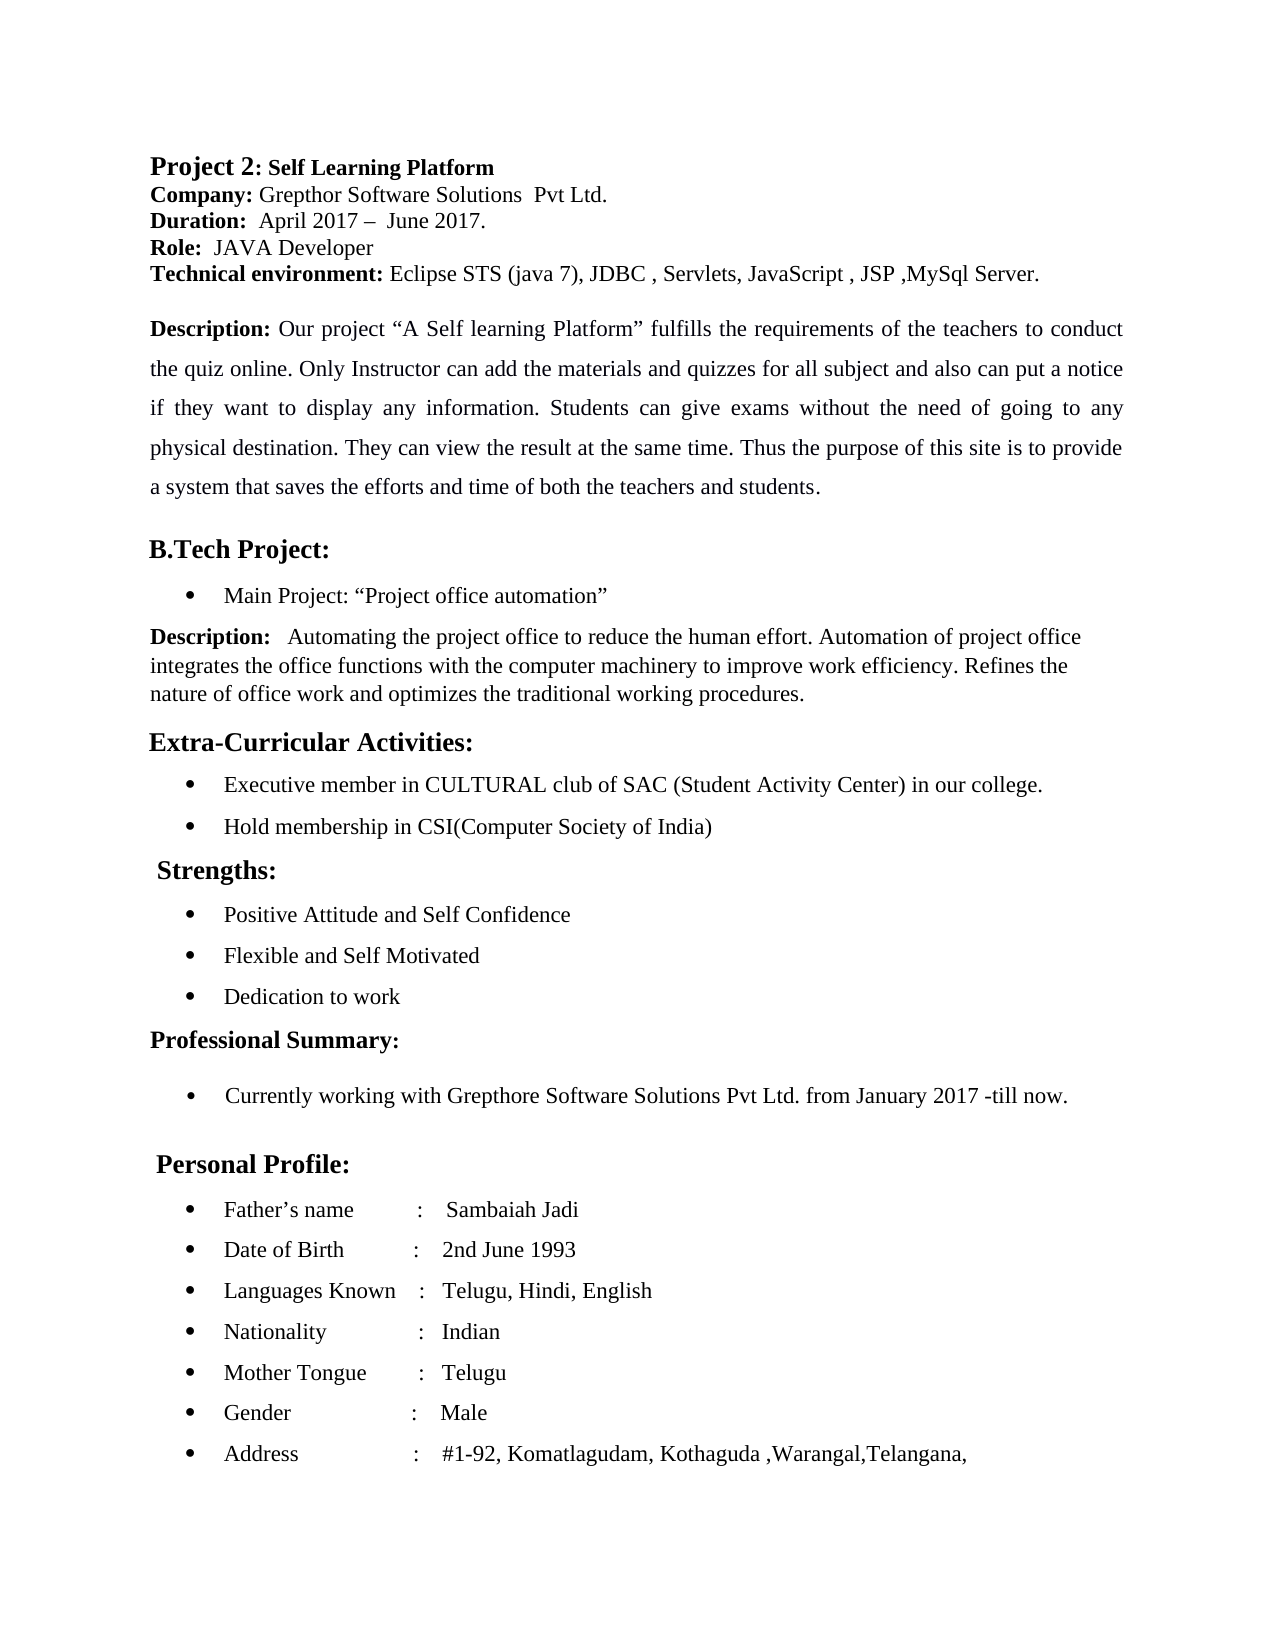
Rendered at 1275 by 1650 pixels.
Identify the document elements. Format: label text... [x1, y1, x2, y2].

list Flexible and Self Motivated [186, 942, 1125, 969]
list Mother Tongue : Telugu [186, 1358, 1125, 1385]
text Role: JAVA Developer Technical environment: Eclipse STS (java 7), JDBC , Servlets, JavaScript , JSP ,MySql Server. [150, 234, 1125, 287]
list Nationality : Indian [186, 1318, 1125, 1344]
text Strengths: [150, 854, 1125, 885]
list Hold membership in CSI(Computer Society of India) [186, 813, 1125, 839]
list Positive Attitude and Self Confidence [186, 902, 1125, 928]
list Languages Known : Telugu, Hindi, English [186, 1277, 1125, 1303]
list Currently working with Grepthore Software Solutions Pvt Ltd. from January 2017 -till now. [187, 1082, 1125, 1109]
list Gender : Male [186, 1399, 1125, 1426]
text Personal Profile: [150, 1149, 1125, 1180]
list Dedication to work [186, 983, 1125, 1009]
list Date of Birth : 2nd June 1993 [186, 1236, 1125, 1263]
list Address : #1-92, Komatlagudam, Kothaguda ,Warangal,Telangana, [186, 1440, 1125, 1466]
text Description: Our project “A Self learning Platform” fulfills the requirements of the teachers to conduct the quiz online. Only Instructor can add the materials and quizzes for all subject and also can put a notice if they want to display any information. Students can give exams without the need of going to any physical destination. They can view the result at the same time. Thus the purpose of this site is to provide a system that saves the efforts and time of both the teachers and students. [150, 315, 1125, 499]
text Duration: April 2017 – June 2017. [150, 207, 1125, 234]
list Executive member in CULTURAL club of SAC (Student Activity Center) in our college. [186, 771, 1125, 798]
text B.Tech Project: [148, 533, 1125, 564]
text Professional Summary: [150, 1025, 1125, 1054]
text Extra-Curricular Activities: [148, 726, 1125, 757]
text Company: Grepthor Software Solutions Pvt Ltd. [150, 181, 1125, 207]
text Project 2: Self Learning Platform [150, 150, 1125, 181]
list Father’s name : Sambaiah Jadi [186, 1196, 1125, 1222]
text Description: Automating the project office to reduce the human effort. Automation of project office integrates the office functions with the computer machinery to improve work efficiency. Refines the nature of office work and optimizes the traditional working procedures. [150, 623, 1119, 707]
list Main Project: “Project office automation” [186, 582, 1125, 609]
